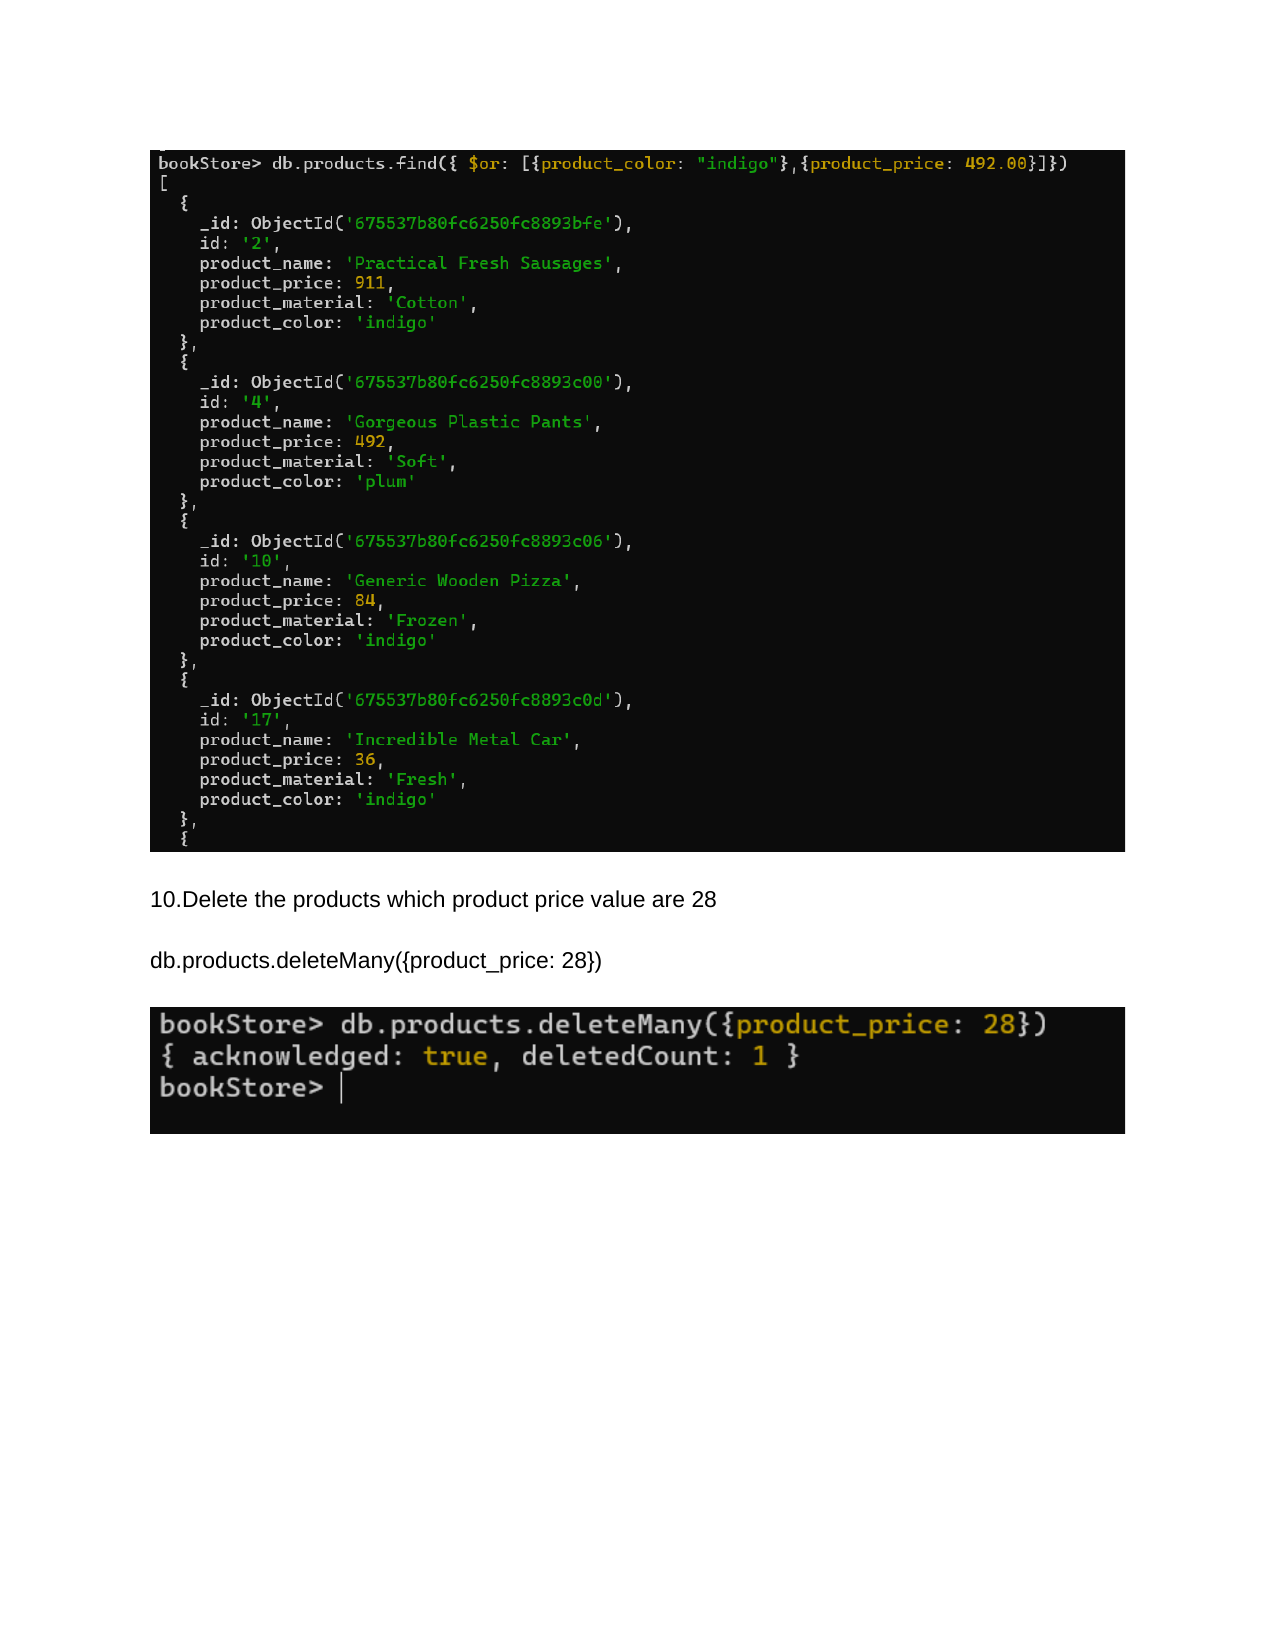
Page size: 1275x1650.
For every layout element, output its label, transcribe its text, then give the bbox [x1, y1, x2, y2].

text db.products.deleteMany({product_price: 28}) [150, 947, 1125, 973]
picture [150, 1007, 1125, 1134]
picture [150, 150, 1125, 852]
text 10.Delete the products which product price value are 28 [150, 886, 1125, 912]
